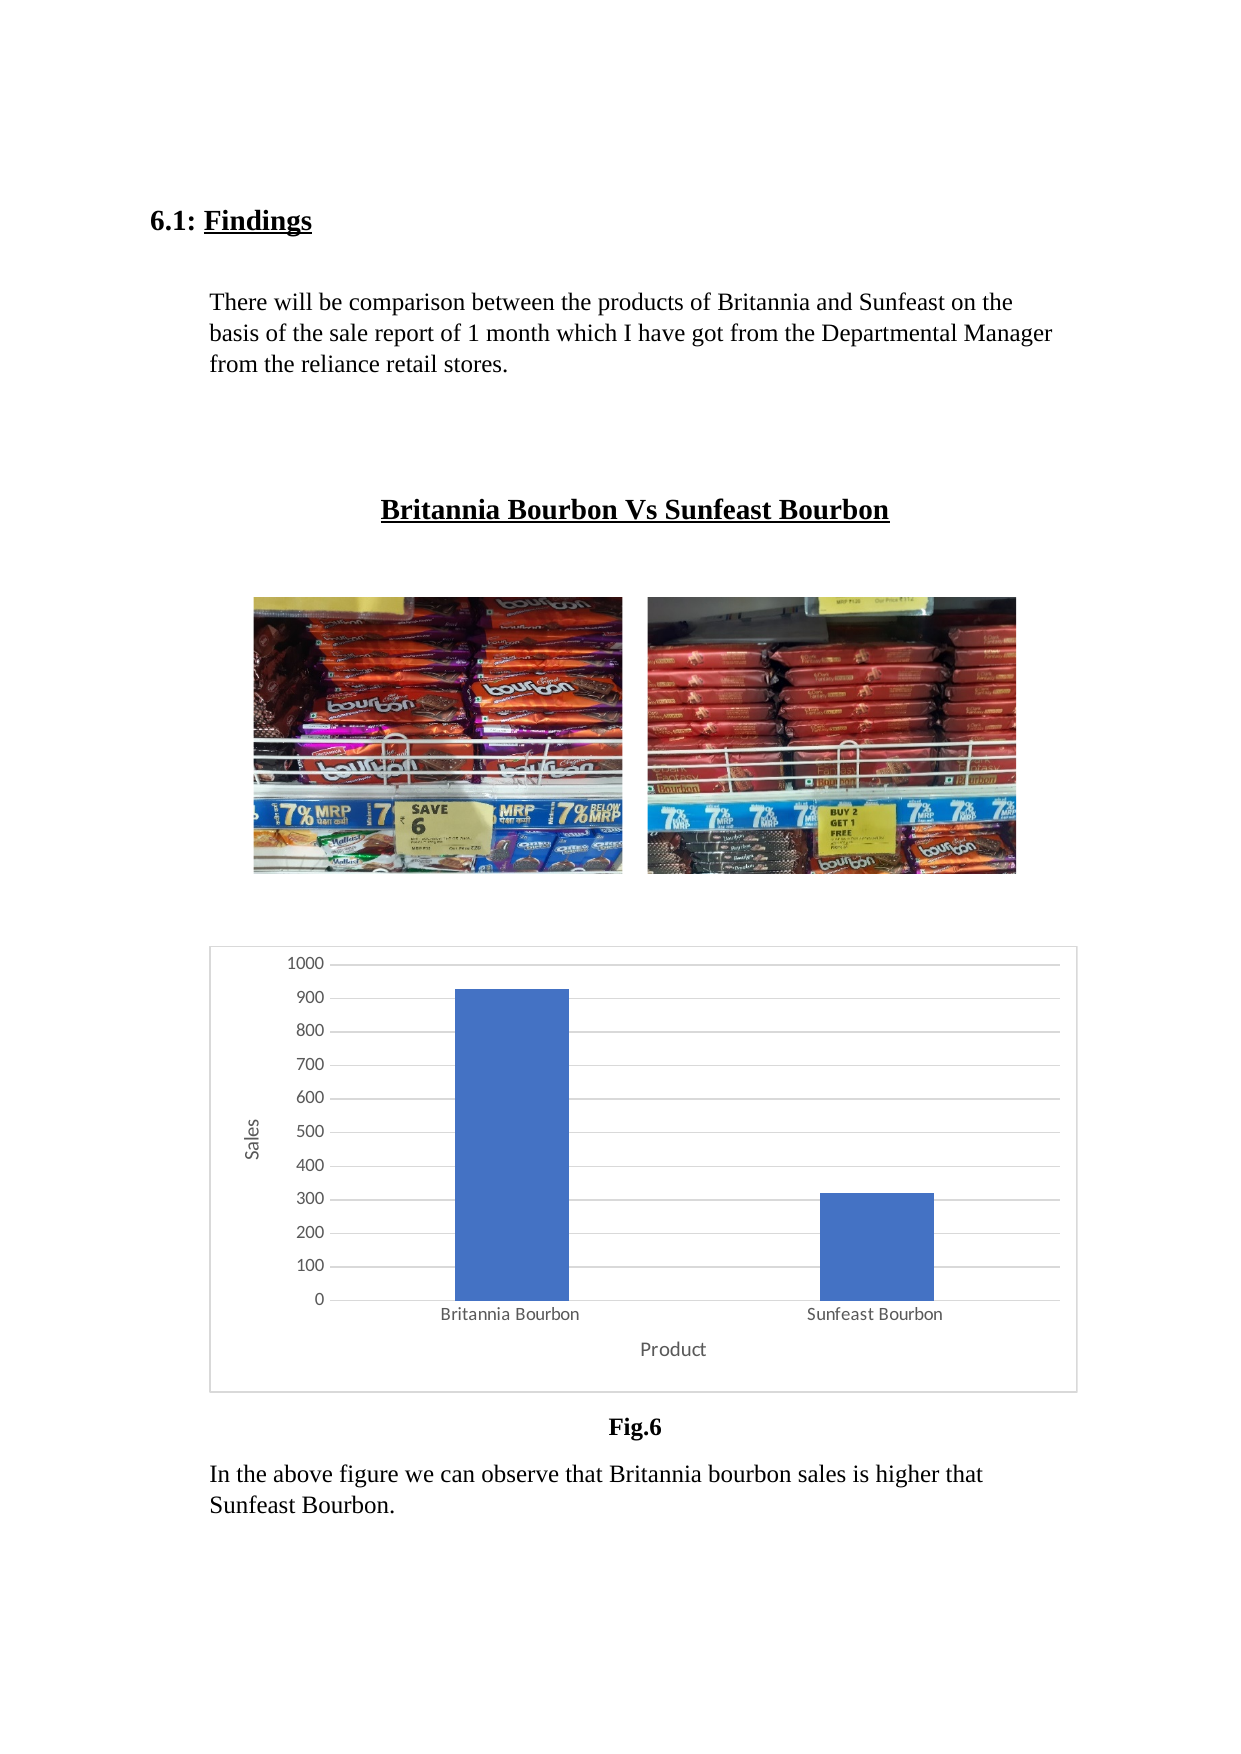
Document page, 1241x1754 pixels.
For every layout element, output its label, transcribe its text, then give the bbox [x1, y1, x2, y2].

text Britannia Bourbon Vs Sunfeast Bourbon [209, 492, 1061, 525]
picture [647, 597, 1017, 874]
text Fig.6 [209, 1412, 1061, 1440]
text There will be comparison between the products of Britannia and Sunfeast on the basis of the sale report of 1 month which I have got from the Departmental Manager from the reliance retail stores. [209, 287, 1061, 377]
subtitle 6.1: Findings [150, 203, 1090, 236]
text In the above figure we can observe that Britannia bourbon sales is higher that Sunfeast Bourbon. [209, 1459, 1061, 1519]
picture [253, 597, 623, 874]
